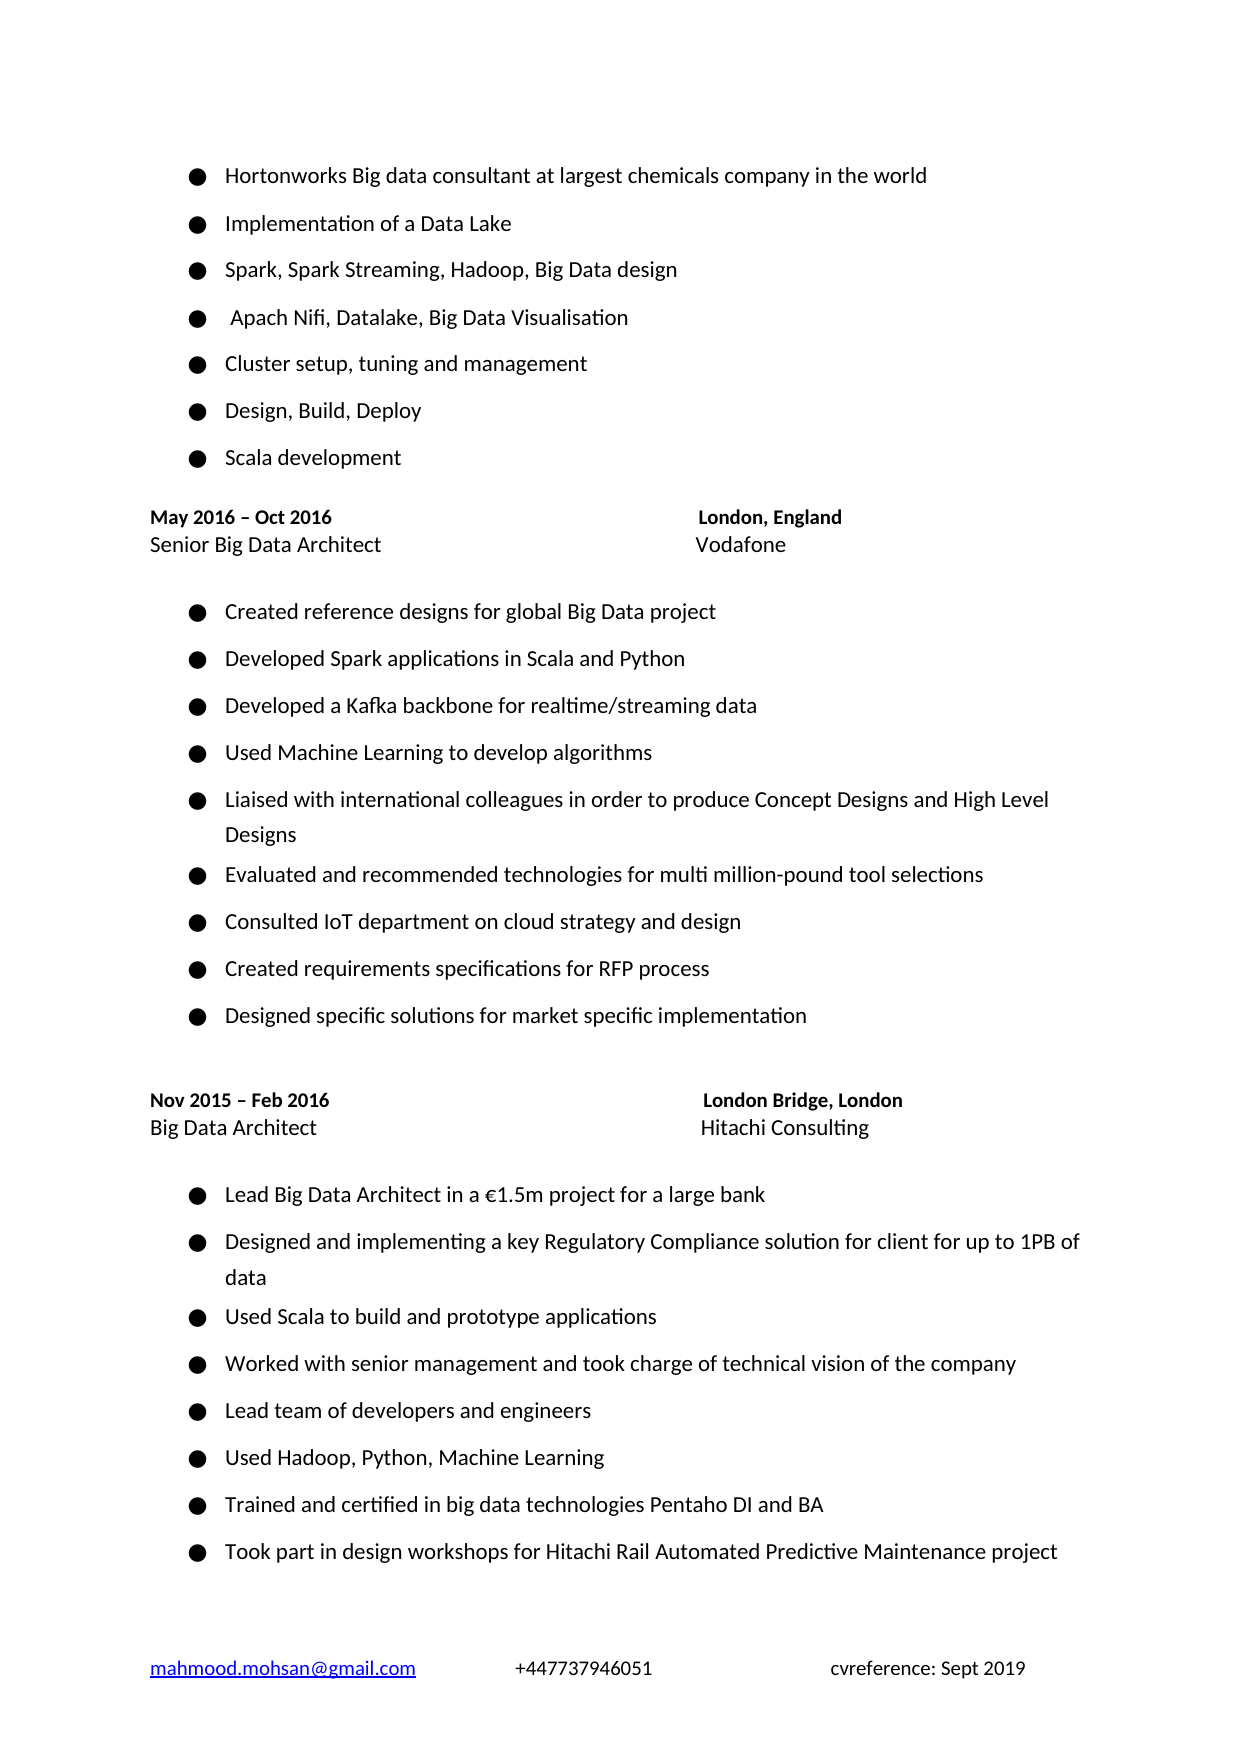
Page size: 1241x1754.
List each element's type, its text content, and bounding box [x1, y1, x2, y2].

list Cluster setup, tuning and management [187, 338, 1090, 385]
list Implementation of a Data Lake [187, 197, 1090, 244]
list Took part in design workshops for Hitachi Rail Automated Predictive Maintenance project [187, 1526, 1090, 1573]
list Scala development [187, 432, 1090, 479]
list Developed Spark applications in Scala and Python [187, 633, 1090, 680]
list Used Machine Learning to develop algorithms [187, 727, 1090, 774]
list Developed a Kafka backbone for realtime/streaming data [187, 680, 1090, 727]
list Evaluated and recommended technologies for multi million-pound tool selections [187, 849, 1090, 896]
list Designed and implementing a key Regulatory Compliance solution for client for up to 1PB of data [187, 1216, 1090, 1291]
list Trained and certified in big data technologies Pentaho DI and BA [187, 1479, 1090, 1526]
list Apach Nifi, Datalake, Big Data Visualisation [187, 291, 1090, 338]
text May 2016 – Oct 2016 London, England [150, 504, 1090, 530]
text Nov 2015 – Feb 2016 London Bridge, London [150, 1087, 1090, 1113]
list Design, Build, Deploy [187, 385, 1090, 432]
text Big Data Architect Hitachi Consulting [150, 1113, 1090, 1141]
list Hortonworks Big data consultant at largest chemicals company in the world [187, 150, 1090, 197]
list Worked with senior management and took charge of technical vision of the company [187, 1338, 1090, 1385]
list Spark, Spark Streaming, Hadoop, Big Data design [187, 244, 1090, 291]
list Lead team of developers and engineers [187, 1385, 1090, 1432]
list Liaised with international colleagues in order to produce Concept Designs and High Level Designs [187, 774, 1090, 849]
list Created requirements specifications for RFP process [187, 943, 1090, 989]
list Lead Big Data Architect in a €1.5m project for a large bank [187, 1169, 1090, 1216]
list Used Hadoop, Python, Machine Learning [187, 1432, 1090, 1479]
list Designed specific solutions for market specific implementation [187, 989, 1090, 1037]
list Consulted IoT department on cloud strategy and design [187, 896, 1090, 943]
text Senior Big Data Architect Vodafone [150, 530, 1090, 558]
list Created reference designs for global Big Data project [187, 586, 1090, 633]
list Used Scala to build and prototype applications [187, 1291, 1090, 1338]
